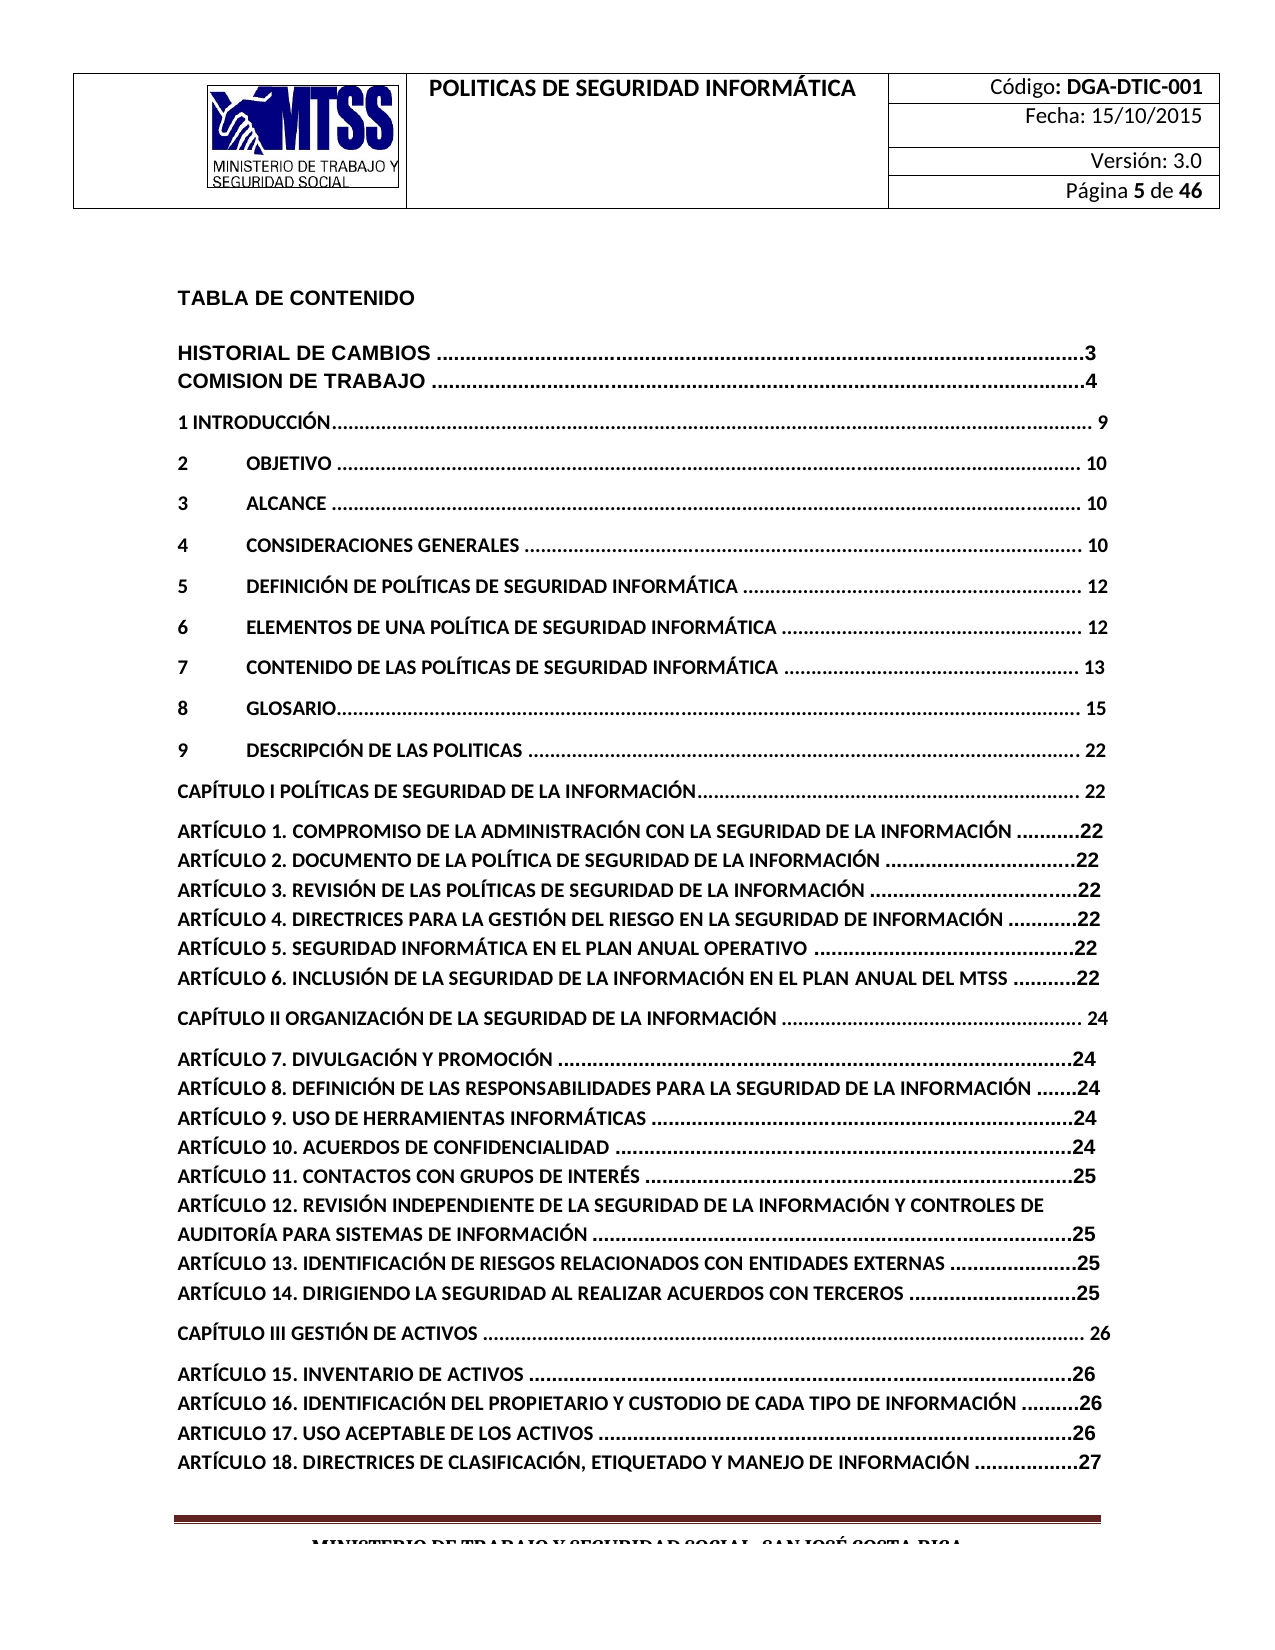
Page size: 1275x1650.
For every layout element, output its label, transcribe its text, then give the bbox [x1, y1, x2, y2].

text 9 DESCRIPCIÓN DE LAS POLITICAS ..................................................................................................... 22 [177, 737, 1208, 763]
text ARTÍCULO 4. DIRECTRICES PARA LA GESTIÓN DEL RIESGO EN LA SEGURIDAD DE INFORMACIÓN ............22 [177, 906, 1208, 931]
text CAPÍTULO I POLÍTICAS DE SEGURIDAD DE LA INFORMACIÓN...................................................................... 22 [177, 778, 1208, 803]
table_header [74, 74, 406, 207]
text ARTÍCULO 2. DOCUMENTO DE LA POLÍTICA DE SEGURIDAD DE LA INFORMACIÓN .................................22 [177, 848, 1208, 873]
text ARTICULO 17. USO ACEPTABLE DE LOS ACTIVOS ..................................................................................26 [177, 1420, 1208, 1445]
text ARTÍCULO 10. ACUERDOS DE CONFIDENCIALIDAD ...............................................................................24 [177, 1134, 1208, 1159]
text 2 OBJETIVO ........................................................................................................................................ 10 [177, 450, 1208, 475]
text COMISION DE TRABAJO .................................................................................................................4 [177, 368, 1208, 392]
text 4 CONSIDERACIONES GENERALES ...................................................................................................... 10 [177, 533, 1208, 558]
table_header POLITICAS DE SEGURIDAD INFORMÁTICA [407, 74, 888, 207]
text CAPÍTULO III GESTIÓN DE ACTIVOS .............................................................................................................. 26 [177, 1320, 1208, 1346]
text ARTÍCULO 18. DIRECTRICES DE CLASIFICACIÓN, ETIQUETADO Y MANEJO DE INFORMACIÓN ..................27 [177, 1449, 1208, 1474]
text ARTÍCULO 6. INCLUSIÓN DE LA SEGURIDAD DE LA INFORMACIÓN EN EL PLAN ANUAL DEL MTSS ...........22 [177, 965, 1208, 990]
text ARTÍCULO 7. DIVULGACIÓN Y PROMOCIÓN .........................................................................................24 [177, 1046, 1208, 1071]
text ARTÍCULO 5. SEGURIDAD INFORMÁTICA EN EL PLAN ANUAL OPERATIVO .............................................22 [177, 936, 1208, 961]
text ARTÍCULO 12. REVISIÓN INDEPENDIENTE DE LA SEGURIDAD DE LA INFORMACIÓN Y CONTROLES DE AUDITORÍA PARA SISTEMAS DE INFORMACIÓN ...................................................................................25 [177, 1192, 1101, 1247]
text ARTÍCULO 9. USO DE HERRAMIENTAS INFORMÁTICAS .........................................................................24 [177, 1105, 1208, 1130]
text 5 DEFINICIÓN DE POLÍTICAS DE SEGURIDAD INFORMÁTICA .............................................................. 12 [177, 573, 1208, 599]
text ARTÍCULO 3. REVISIÓN DE LAS POLÍTICAS DE SEGURIDAD DE LA INFORMACIÓN ....................................22 [177, 877, 1208, 902]
text CAPÍTULO II ORGANIZACIÓN DE LA SEGURIDAD DE LA INFORMACIÓN ....................................................... 24 [177, 1005, 1208, 1031]
table_header Código: DGA-DTIC-001 [889, 74, 1219, 102]
text ARTÍCULO 11. CONTACTOS CON GRUPOS DE INTERÉS ..........................................................................25 [177, 1163, 1208, 1188]
text ARTÍCULO 14. DIRIGIENDO LA SEGURIDAD AL REALIZAR ACUERDOS CON TERCEROS .............................25 [177, 1280, 1208, 1305]
text TABLA DE CONTENIDO [177, 286, 1208, 310]
text 6 ELEMENTOS DE UNA POLÍTICA DE SEGURIDAD INFORMÁTICA ....................................................... 12 [177, 614, 1208, 639]
table_cell Fecha: 15/10/2015 [889, 104, 1219, 147]
text 1 INTRODUCCIÓN........................................................................................................................................... 9 [177, 409, 1208, 435]
text ARTÍCULO 16. IDENTIFICACIÓN DEL PROPIETARIO Y CUSTODIO DE CADA TIPO DE INFORMACIÓN ..........26 [177, 1390, 1208, 1416]
text ARTÍCULO 13. IDENTIFICACIÓN DE RIESGOS RELACIONADOS CON ENTIDADES EXTERNAS ......................25 [177, 1251, 1208, 1276]
table_cell Página 5 de 46 [889, 176, 1219, 207]
text ARTÍCULO 1. COMPROMISO DE LA ADMINISTRACIÓN CON LA SEGURIDAD DE LA INFORMACIÓN ...........22 [177, 818, 1208, 844]
text 8 GLOSARIO........................................................................................................................................ 15 [177, 695, 1208, 721]
table_cell Versión: 3.0 [889, 148, 1219, 175]
text ARTÍCULO 15. INVENTARIO DE ACTIVOS ..............................................................................................26 [177, 1361, 1208, 1386]
text 3 ALCANCE ......................................................................................................................................... 10 [177, 491, 1208, 516]
text HISTORIAL DE CAMBIOS ................................................................................................................3 [177, 341, 1208, 365]
text 7 CONTENIDO DE LAS POLÍTICAS DE SEGURIDAD INFORMÁTICA ...................................................... 13 [177, 654, 1208, 680]
text ARTÍCULO 8. DEFINICIÓN DE LAS RESPONSABILIDADES PARA LA SEGURIDAD DE LA INFORMACIÓN .......24 [177, 1075, 1208, 1101]
